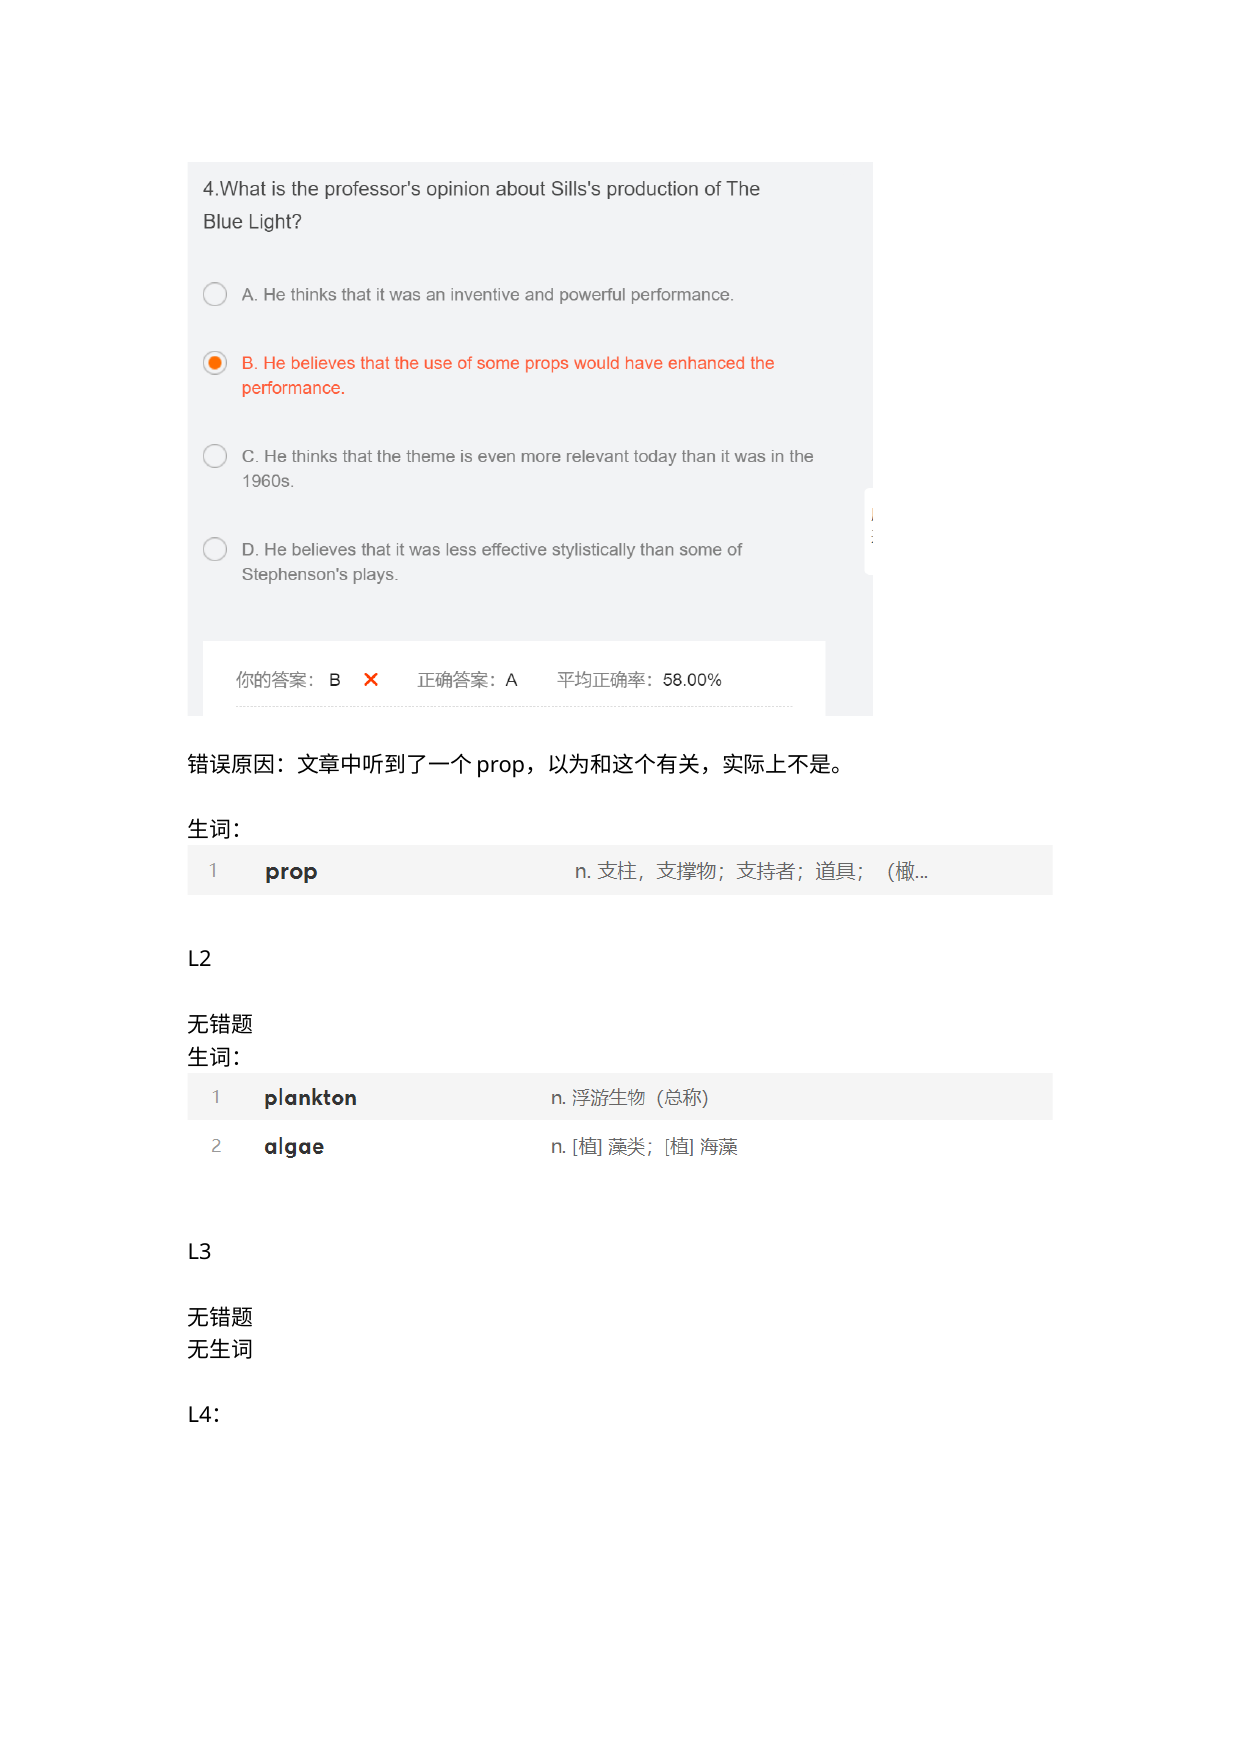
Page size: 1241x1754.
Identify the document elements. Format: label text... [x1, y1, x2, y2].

text 无错题 [187, 1007, 1053, 1039]
text 无生词 [187, 1332, 1053, 1364]
picture [187, 844, 1053, 899]
text L4： [187, 1397, 1053, 1429]
text L2 [187, 942, 1053, 974]
text 无错题 [187, 1299, 1053, 1332]
picture [187, 1072, 1053, 1171]
text 生词： [187, 1039, 1053, 1072]
picture [187, 162, 873, 716]
text L3 [187, 1234, 1053, 1267]
text 错误原因：文章中听到了一个prop，以为和这个有关，实际上不是。 [187, 747, 1053, 779]
text 生词： [187, 812, 1053, 844]
